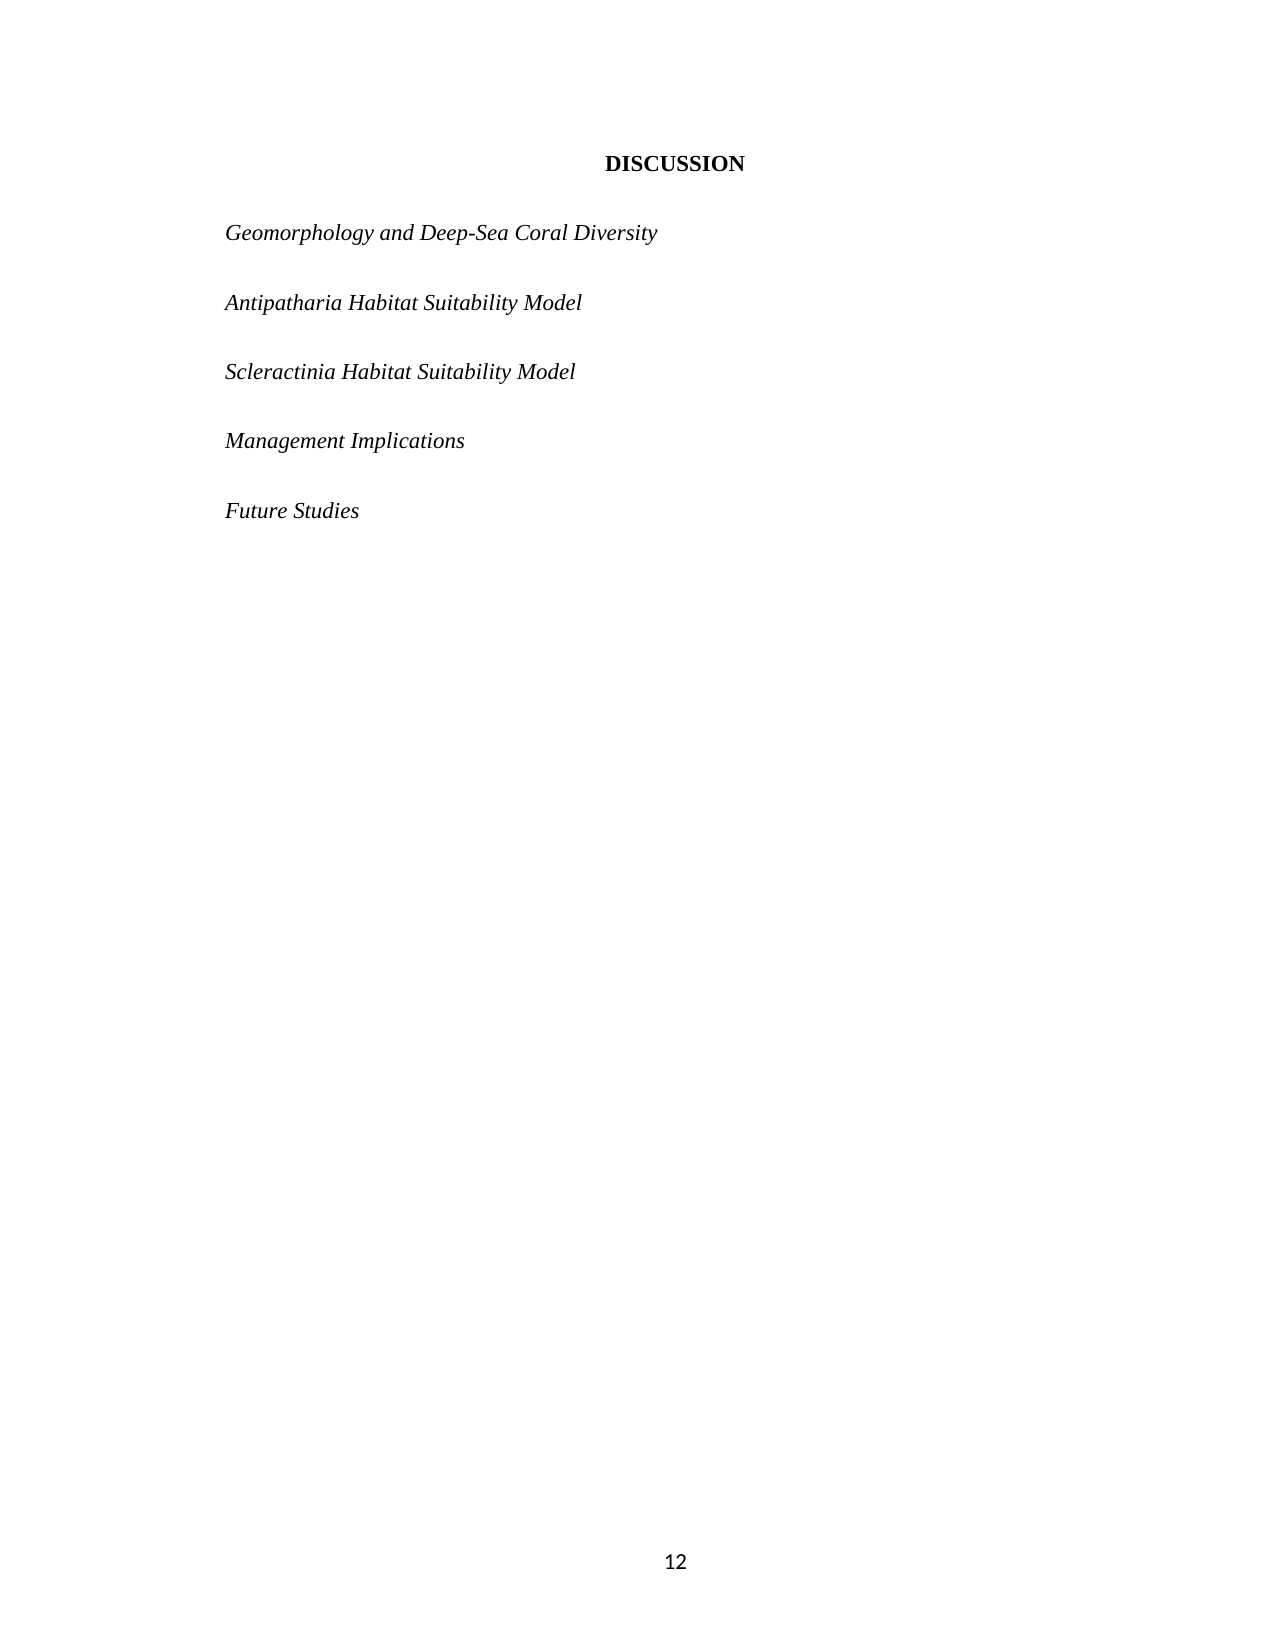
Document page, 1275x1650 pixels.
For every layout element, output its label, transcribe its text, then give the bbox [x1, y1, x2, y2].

text Future Studies [225, 497, 1125, 523]
text Management Implications [225, 427, 1125, 454]
text Geomorphology and Deep-Sea Coral Diversity [225, 219, 1125, 246]
text DISCUSSION [225, 150, 1125, 176]
text Scleractinia Habitat Suitability Model [225, 358, 1125, 384]
text Antipatharia Habitat Suitability Model [225, 289, 1125, 315]
